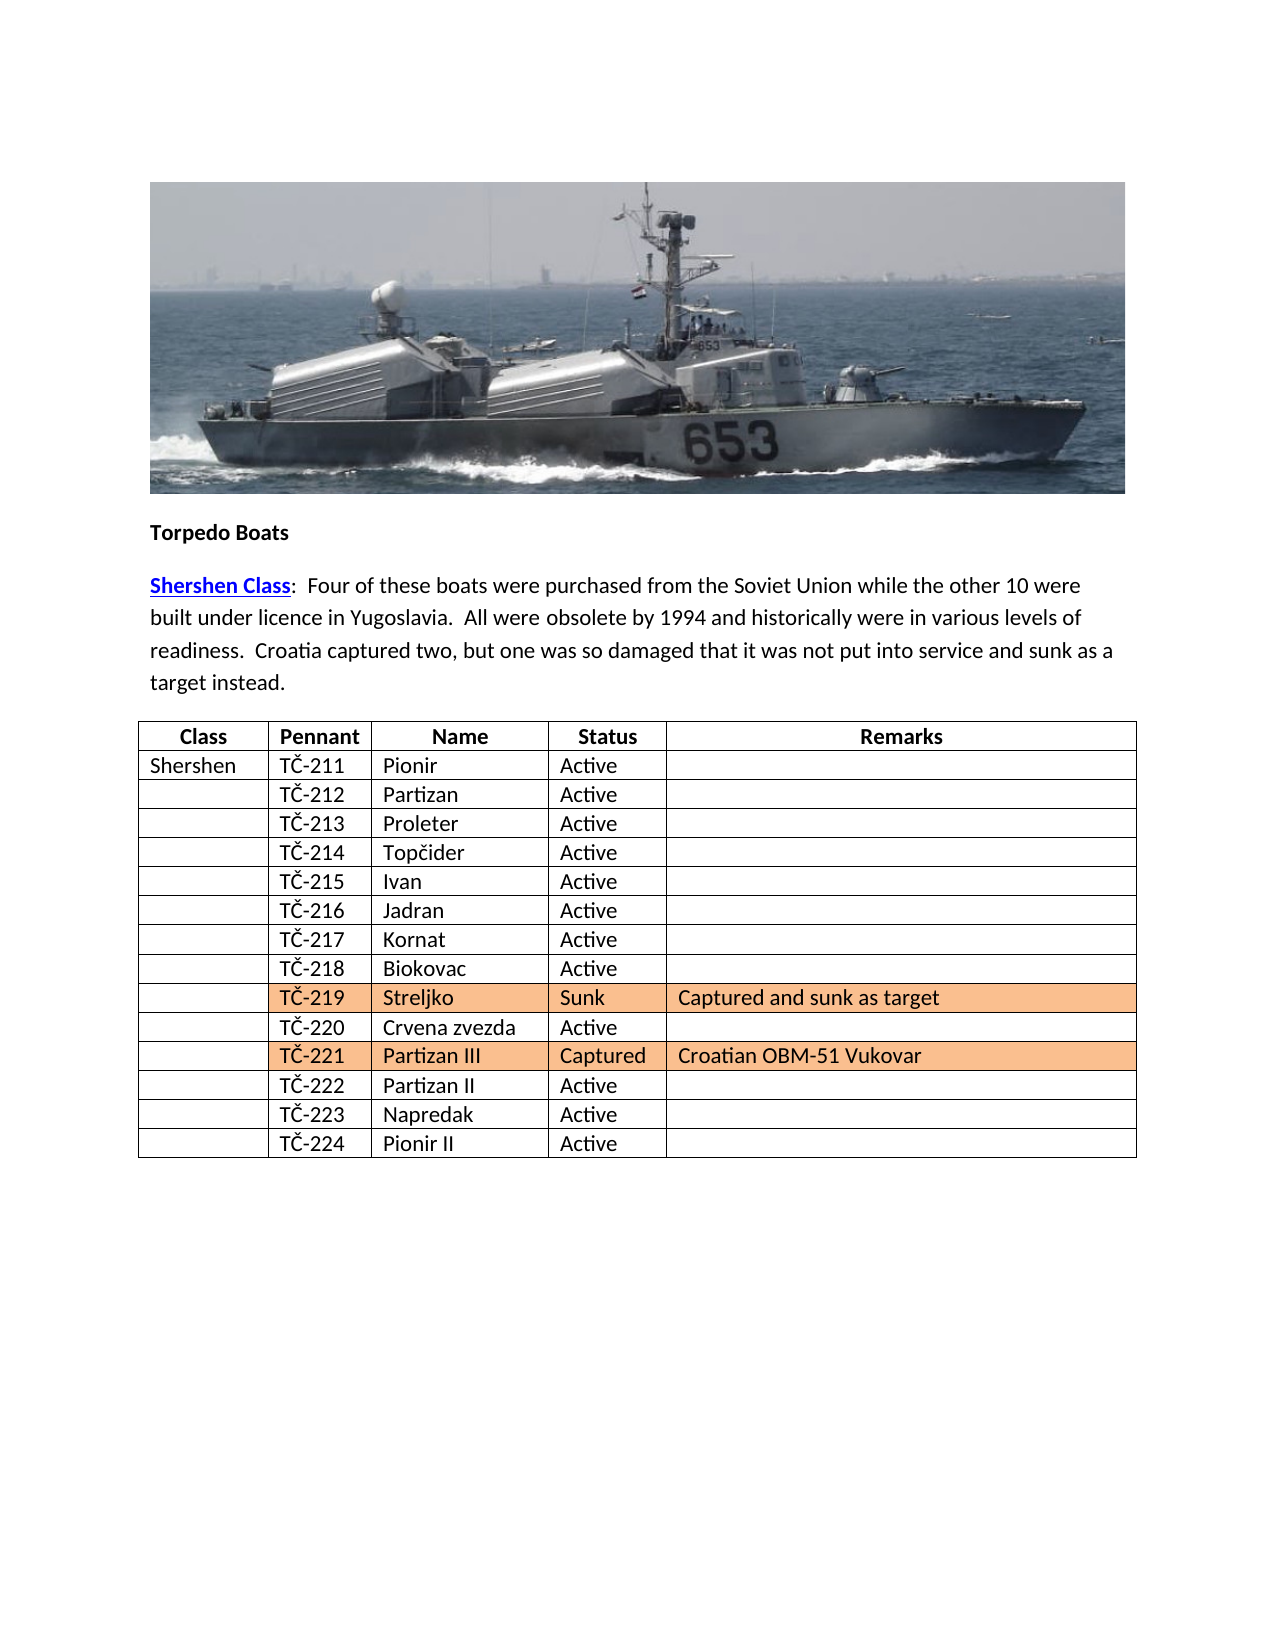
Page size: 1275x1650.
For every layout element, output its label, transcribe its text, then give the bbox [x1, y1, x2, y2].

table_cell [667, 955, 1136, 982]
table_cell Kornat [372, 925, 548, 953]
table_cell Biokovac [372, 955, 548, 982]
table_cell Pionir II [372, 1129, 548, 1157]
table_cell [667, 751, 1136, 779]
table_cell Shershen [139, 751, 268, 779]
table_cell Active [549, 925, 666, 953]
table_cell TČ-218 [269, 955, 371, 982]
table_cell [667, 838, 1136, 866]
table_cell Crvena zvezda [372, 1013, 548, 1041]
table_cell Sunk [549, 984, 666, 1012]
table_cell Active [549, 867, 666, 895]
table_cell [667, 867, 1136, 895]
table_header Name [372, 722, 548, 750]
table_cell [667, 1129, 1136, 1157]
table_cell TČ-224 [269, 1129, 371, 1157]
table_cell Captured and sunk as target [667, 984, 1136, 1012]
table_cell TČ-220 [269, 1013, 371, 1041]
table_cell Napredak [372, 1100, 548, 1128]
table_cell TČ-216 [269, 896, 371, 924]
table_header Pennant [269, 722, 371, 750]
table_header Remarks [667, 722, 1136, 750]
table_cell Topčider [372, 838, 548, 866]
table_cell Active [549, 1129, 666, 1157]
table_cell [139, 896, 268, 924]
table_cell Active [549, 751, 666, 779]
table_cell Jadran [372, 896, 548, 924]
table_header Class [139, 722, 268, 750]
table_cell Proleter [372, 809, 548, 837]
table_cell Captured [549, 1042, 666, 1070]
table_cell [139, 925, 268, 953]
table_cell Partizan II [372, 1071, 548, 1099]
table_cell [139, 1013, 268, 1041]
text Torpedo Boats [150, 518, 1125, 546]
table_cell Partizan [372, 780, 548, 808]
table_cell Croatian OBM-51 Vukovar [667, 1042, 1136, 1070]
table_cell [139, 1100, 268, 1128]
table_cell [667, 1013, 1136, 1041]
table_cell Active [549, 1100, 666, 1128]
table_cell [667, 809, 1136, 837]
table_cell TČ-222 [269, 1071, 371, 1099]
table_cell [139, 1071, 268, 1099]
table_cell Active [549, 780, 666, 808]
table_cell TČ-213 [269, 809, 371, 837]
table_cell [667, 896, 1136, 924]
table_cell Partizan III [372, 1042, 548, 1070]
table_cell Active [549, 838, 666, 866]
table_cell [667, 925, 1136, 953]
table_cell Active [549, 1071, 666, 1099]
table_cell Active [549, 1013, 666, 1041]
table_cell [667, 1071, 1136, 1099]
table_cell [139, 809, 268, 837]
table_cell TČ-219 [269, 984, 371, 1012]
table_cell [139, 1129, 268, 1157]
table_cell TČ-215 [269, 867, 371, 895]
table_cell Ivan [372, 867, 548, 895]
table_cell TČ-221 [269, 1042, 371, 1070]
table_cell TČ-217 [269, 925, 371, 953]
table_cell [139, 955, 268, 982]
table_cell TČ-212 [269, 780, 371, 808]
table_cell TČ-214 [269, 838, 371, 866]
table_cell Pionir [372, 751, 548, 779]
table_cell [667, 1100, 1136, 1128]
table_cell [139, 1042, 268, 1070]
table_cell Active [549, 809, 666, 837]
table_cell TČ-211 [269, 751, 371, 779]
text Shershen Class: Four of these boats were purchased from the Soviet Union while the other 10 were built under licence in Yugoslavia. All were obsolete by 1994 and historically were in various levels of readiness. Croatia captured two, but one was so damaged that it was not put into service and sunk as a target instead. [150, 571, 1125, 696]
table_cell Active [549, 896, 666, 924]
table_cell [139, 867, 268, 895]
table_cell Streljko [372, 984, 548, 1012]
table_header Status [549, 722, 666, 750]
table_cell Active [549, 955, 666, 982]
picture [150, 182, 1125, 494]
table_cell [139, 838, 268, 866]
table_cell [139, 984, 268, 1012]
table_cell [667, 780, 1136, 808]
table_cell [139, 780, 268, 808]
table_cell TČ-223 [269, 1100, 371, 1128]
